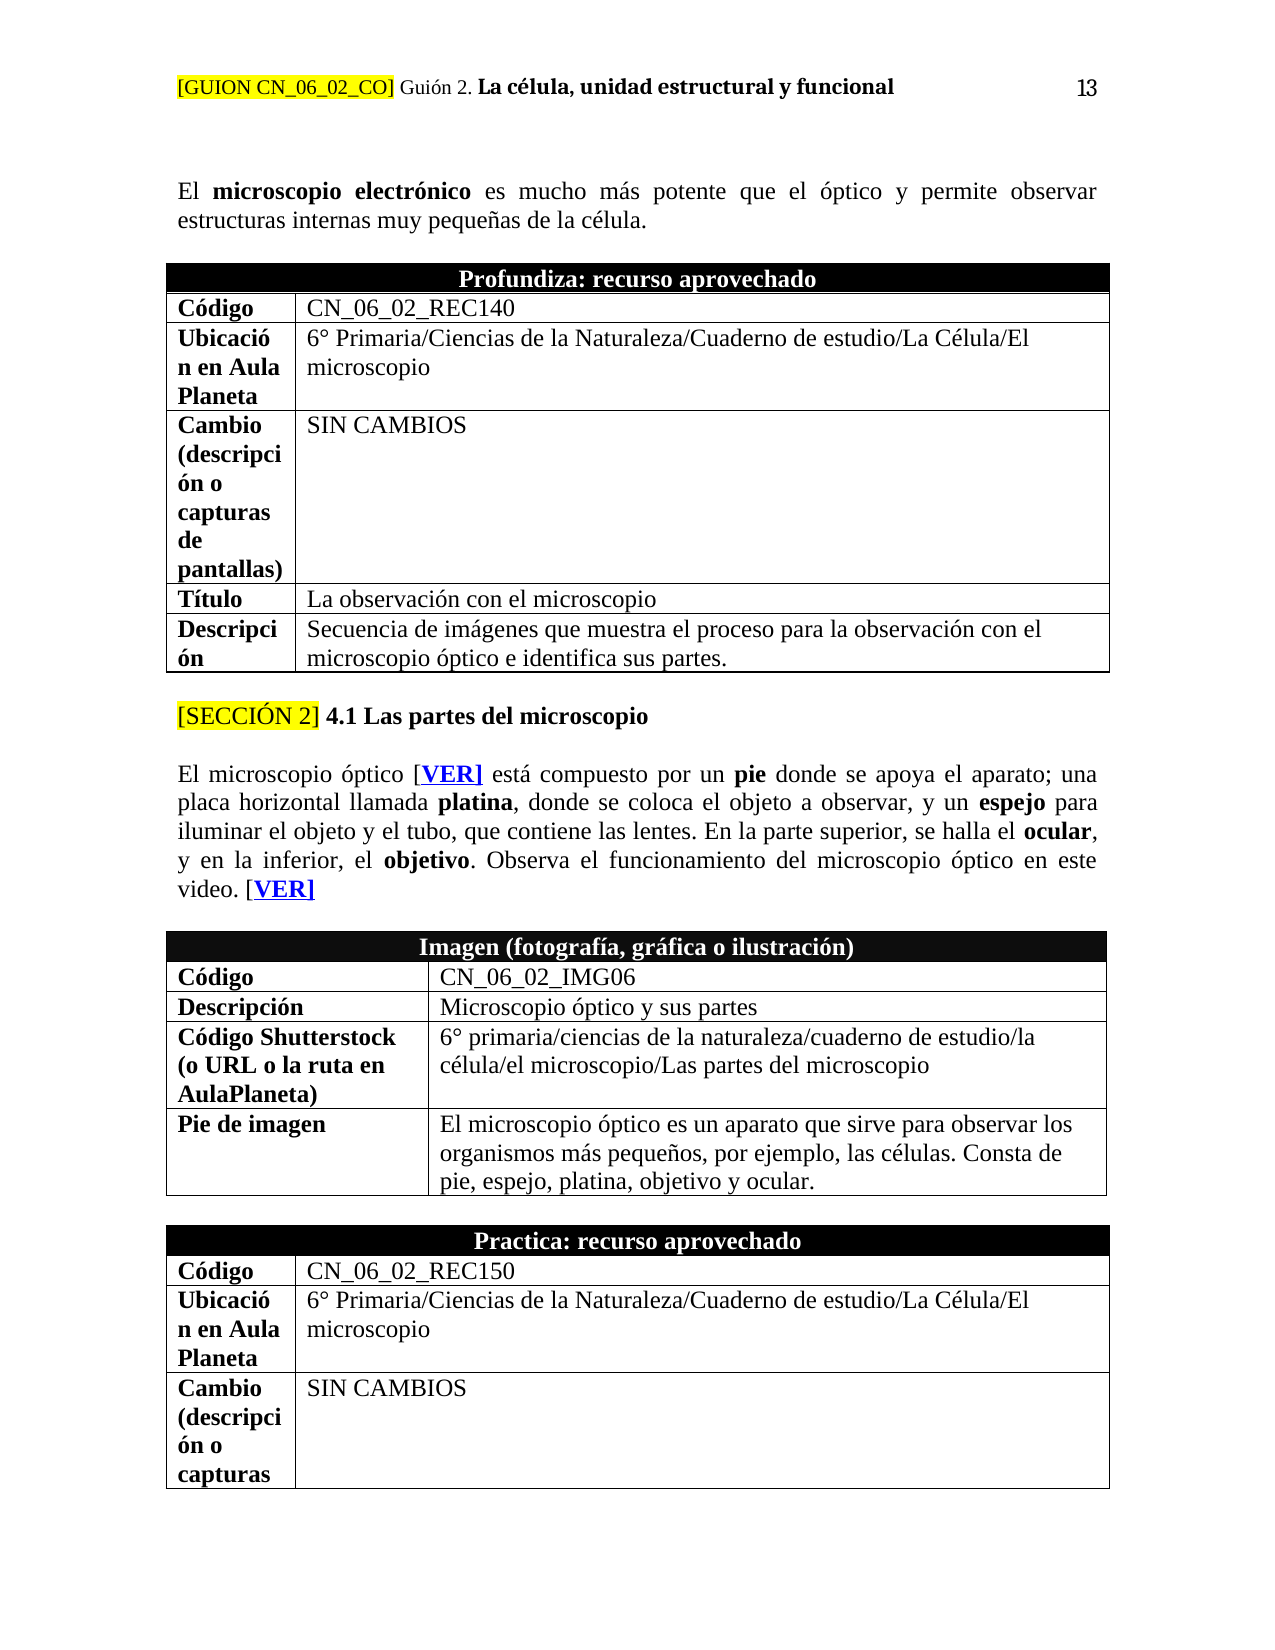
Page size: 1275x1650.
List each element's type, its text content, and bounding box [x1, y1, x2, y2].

table_cell Código [167, 962, 428, 991]
table_cell Ubicación en Aula Planeta [167, 323, 295, 409]
table_cell SIN CAMBIOS [296, 411, 1109, 583]
table_header Imagen (fotografía, gráfica o ilustración) [167, 932, 1106, 961]
table_cell 6° Primaria/Ciencias de la Naturaleza/Cuaderno de estudio/La Célula/El microscopio [296, 1286, 1109, 1372]
table_cell Título [167, 584, 295, 613]
table_cell Secuencia de imágenes que muestra el proceso para la observación con el microscopio óptico e identifica sus partes. [296, 614, 1109, 671]
table_cell Código [167, 1256, 295, 1284]
table_cell Microscopio óptico y sus partes [429, 992, 1106, 1021]
text El microscopio electrónico es mucho más potente que el óptico y permite observar estructuras internas muy pequeñas de la célula. [177, 176, 1098, 234]
table_cell Pie de imagen [167, 1109, 428, 1195]
table_cell Descripción [167, 614, 295, 671]
table_cell Ubicación en Aula Planeta [167, 1286, 295, 1372]
table_header Profundiza: recurso aprovechado [167, 264, 1109, 292]
table_cell Cambio (descripción o capturas de pantallas) [167, 1373, 295, 1488]
table_cell Código Shutterstock (o URL o la ruta en AulaPlaneta) [167, 1022, 428, 1108]
table_cell CN_06_02_REC150 [296, 1256, 1109, 1284]
table_cell SIN CAMBIOS [296, 1373, 1109, 1488]
table_cell 6° primaria/ciencias de la naturaleza/cuaderno de estudio/la célula/el microscopio/Las partes del microscopio [429, 1022, 1106, 1108]
table_cell Código [167, 294, 295, 322]
table_cell CN_06_02_REC140 [296, 294, 1109, 322]
table_header Practica: recurso aprovechado [167, 1226, 1109, 1255]
text [SECCIÓN 2] 4.1 Las partes del microscopio [319, 701, 1098, 730]
table_cell Cambio (descripción o capturas de pantallas) [167, 411, 295, 583]
table_cell La observación con el microscopio [296, 584, 1109, 613]
table_cell Descripción [167, 992, 428, 1021]
table_cell 6° Primaria/Ciencias de la Naturaleza/Cuaderno de estudio/La Célula/El microscopio [296, 323, 1109, 409]
text El microscopio óptico [VER] está compuesto por un pie donde se apoya el aparato; una placa horizontal llamada platina, donde se coloca el objeto a observar, y un espejo para iluminar el objeto y el tubo, que contiene las lentes. En la parte superior, se halla el ocular, y en la inferior, el objetivo. Observa el funcionamiento del microscopio óptico en este video. [VER] [177, 759, 1098, 902]
table_cell CN_06_02_IMG06 [429, 962, 1106, 991]
